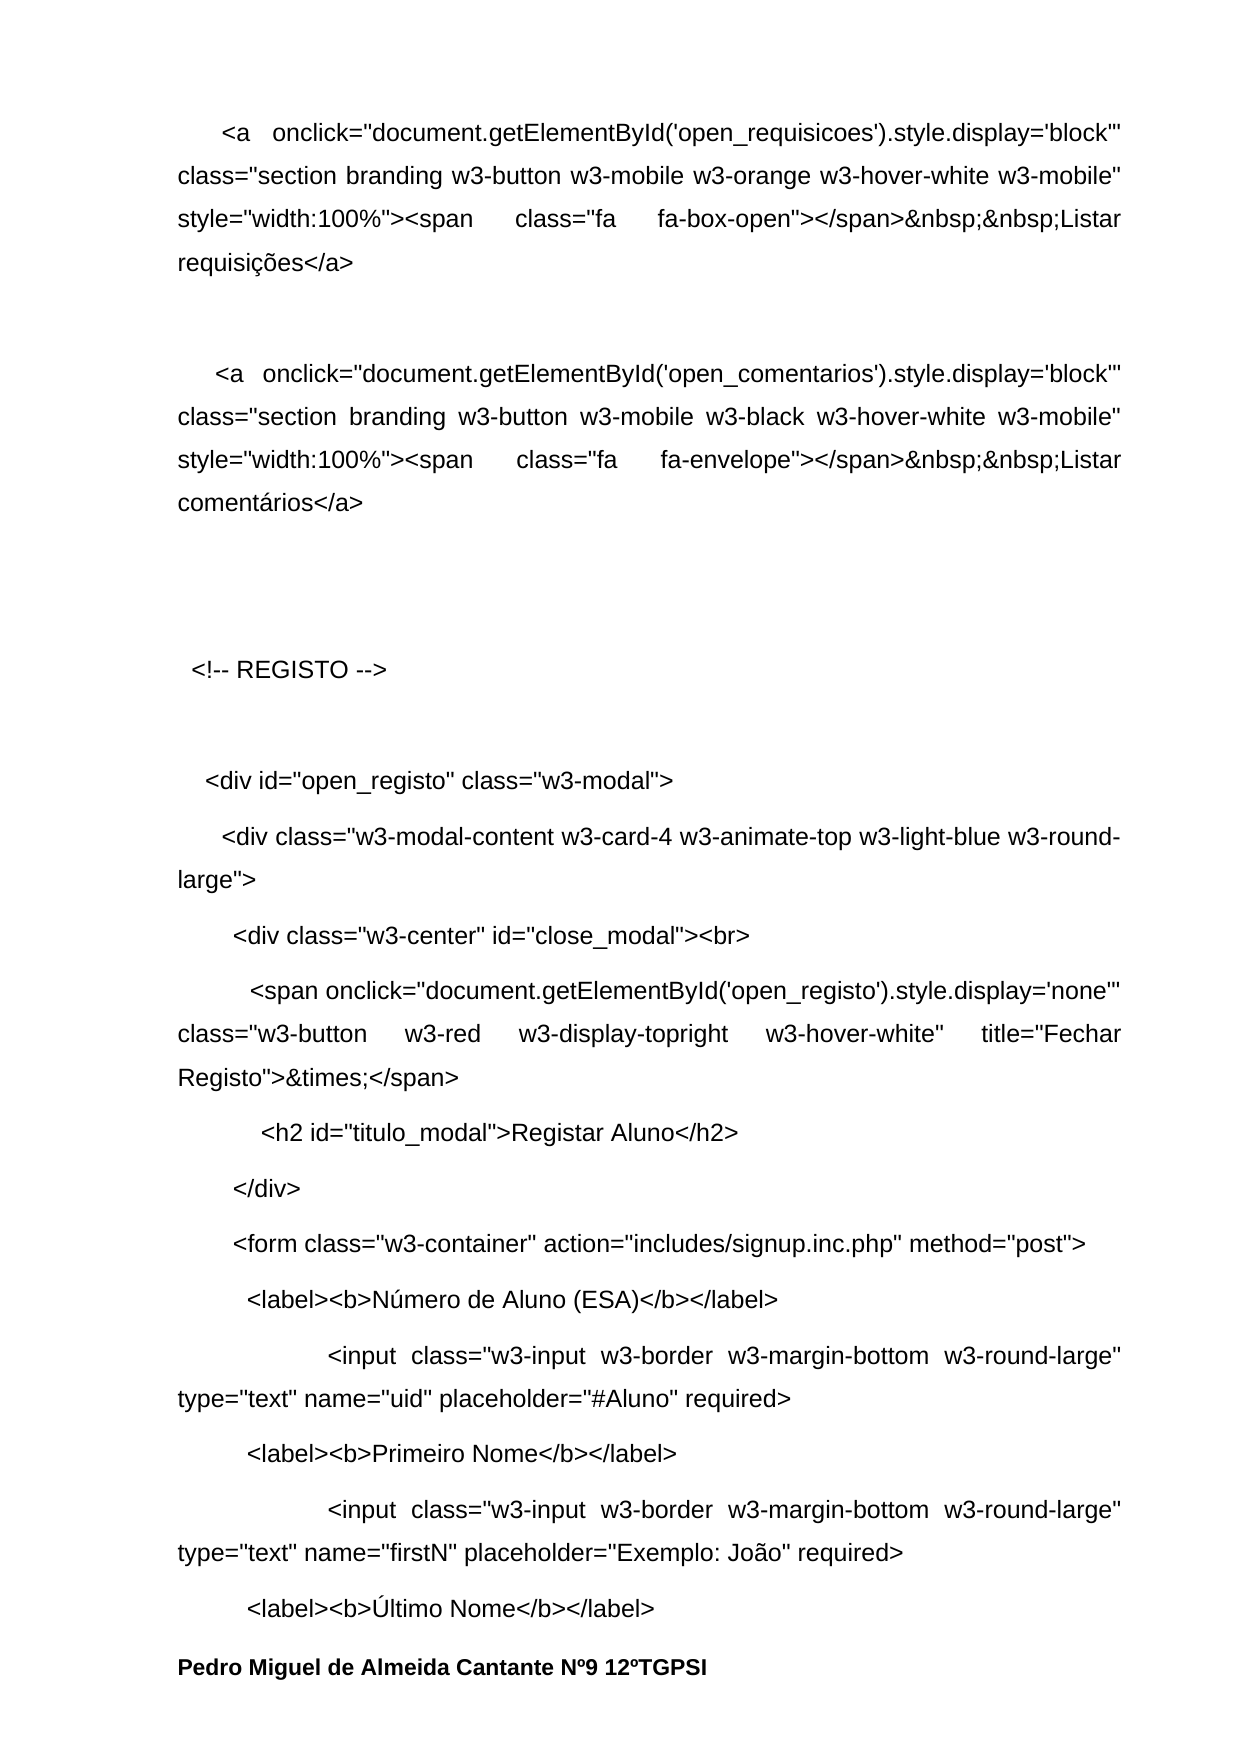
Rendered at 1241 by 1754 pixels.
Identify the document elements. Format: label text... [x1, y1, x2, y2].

text <a onclick="document.getElementById('open_requisicoes').style.display='block'" class="section branding w3-button w3-mobile w3-orange w3-hover-white w3-mobile" style="width:100%"><span class="fa fa-box-open"></span>&nbsp;&nbsp;Listar requisições</a> [177, 118, 1122, 276]
text <a onclick="document.getElementById('open_comentarios').style.display='block'" class="section branding w3-button w3-mobile w3-black w3-hover-white w3-mobile" style="width:100%"><span class="fa fa-envelope"></span>&nbsp;&nbsp;Listar comentários</a> [177, 359, 1122, 517]
text <input class="w3-input w3-border w3-margin-bottom w3-round-large" type="text" name="uid" placeholder="#Aluno" required> [177, 1341, 1122, 1412]
text <input class="w3-input w3-border w3-margin-bottom w3-round-large" type="text" name="firstN" placeholder="Exemplo: João" required> [177, 1495, 1122, 1567]
text </div> [177, 1174, 1122, 1202]
text <h2 id="titulo_modal">Registar Aluno</h2> [177, 1118, 1122, 1147]
text <label><b>Primeiro Nome</b></label> [177, 1439, 1122, 1468]
text <div id="open_registo" class="w3-modal"> [177, 766, 1122, 795]
text <label><b>Último Nome</b></label> [177, 1594, 1122, 1622]
text <div class="w3-center" id="close_modal"><br> [177, 921, 1122, 949]
text <label><b>Número de Aluno (ESA)</b></label> [177, 1285, 1122, 1314]
text <div class="w3-modal-content w3-card-4 w3-animate-top w3-light-blue w3-round-large"> [177, 822, 1122, 894]
text <!-- REGISTO --> [177, 655, 1122, 684]
text <form class="w3-container" action="includes/signup.inc.php" method="post"> [177, 1229, 1122, 1258]
text <span onclick="document.getElementById('open_registo').style.display='none'" class="w3-button w3-red w3-display-topright w3-hover-white" title="Fechar Registo">&times;</span> [177, 976, 1122, 1091]
